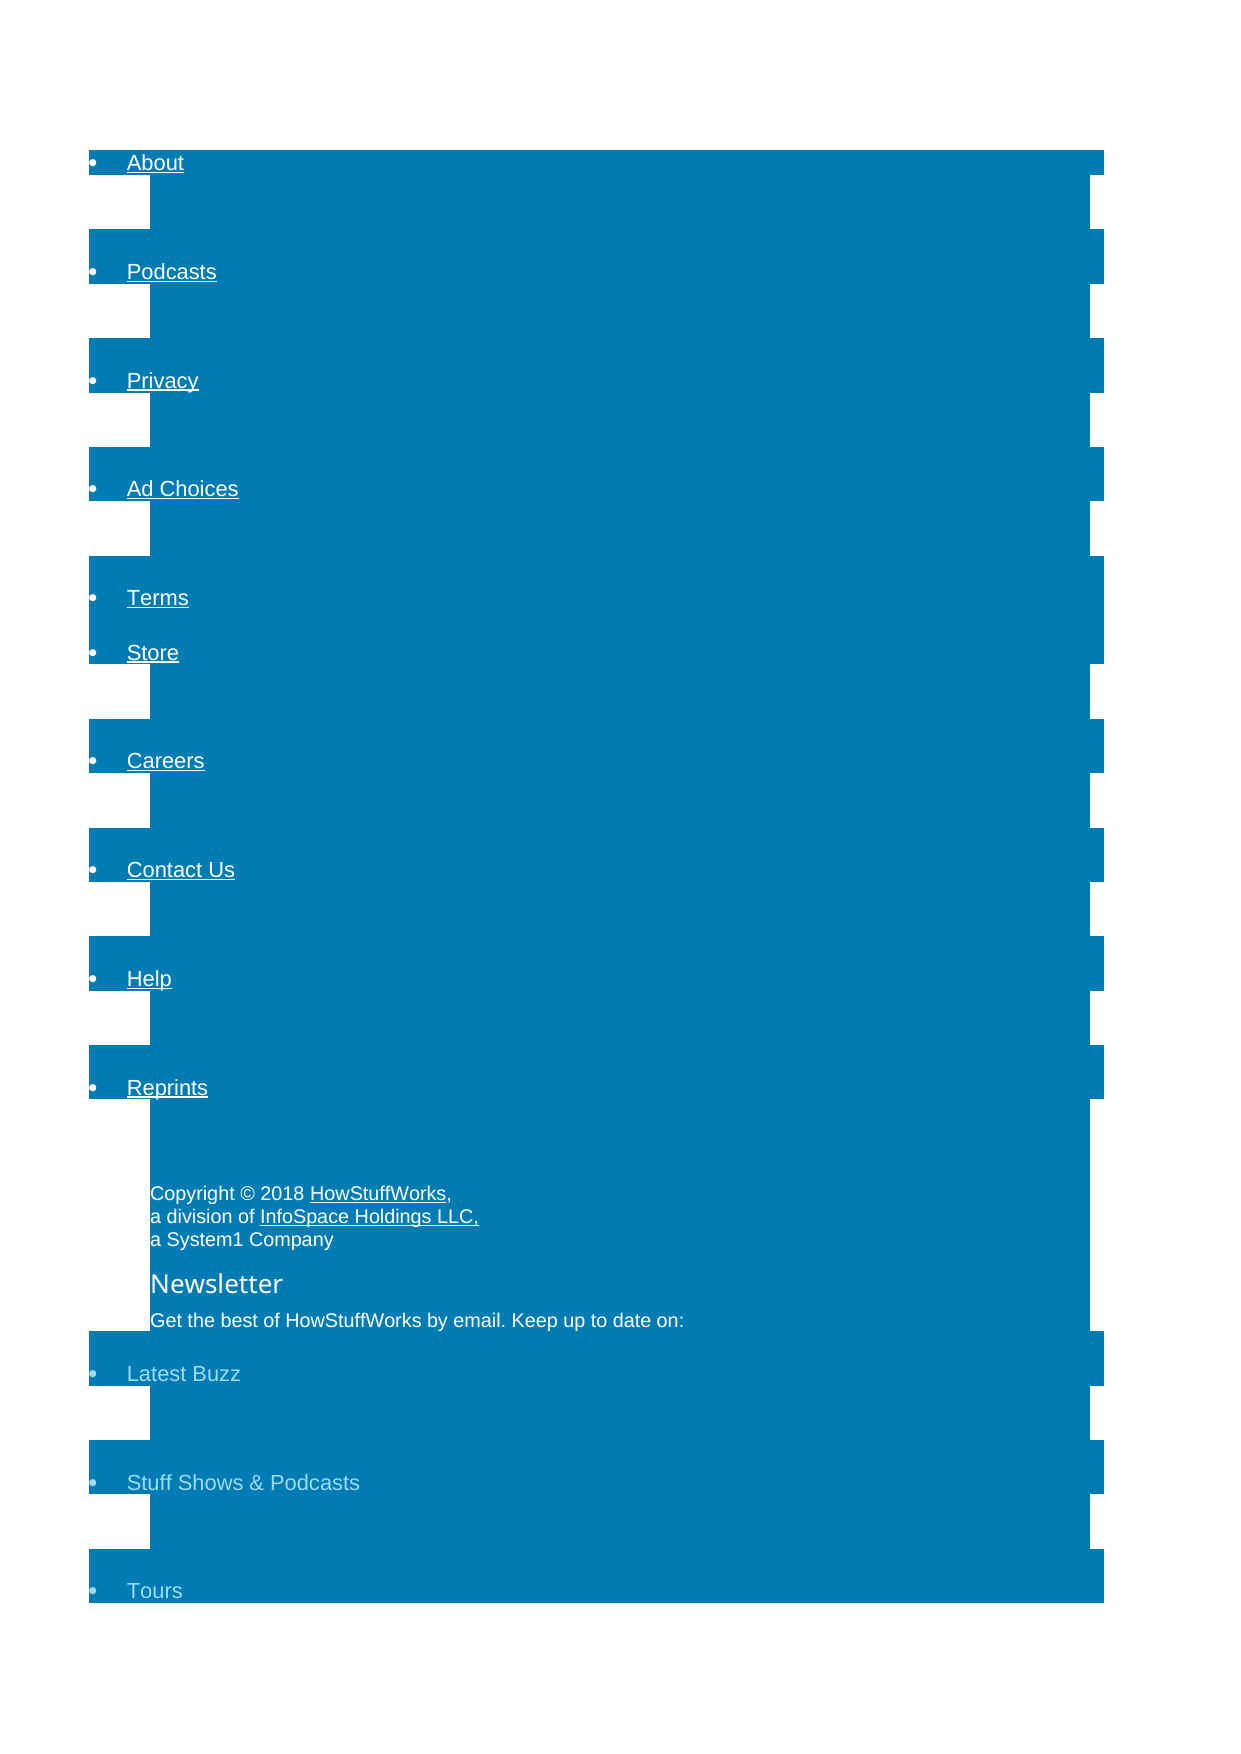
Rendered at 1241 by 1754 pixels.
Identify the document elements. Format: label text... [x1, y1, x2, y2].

list Help [89, 966, 1104, 991]
list Latest Buzz [89, 1361, 1104, 1386]
list Store [89, 639, 1104, 664]
list Ad Choices [89, 476, 1104, 501]
list Terms [89, 585, 1104, 610]
list Podcasts [89, 259, 1104, 284]
list Careers [89, 748, 1104, 773]
list Contact Us [89, 857, 1104, 882]
list Reprints [89, 1074, 1104, 1099]
list About [89, 150, 1104, 175]
list Tours [89, 1578, 1104, 1603]
list Stuff Shows & Podcasts [89, 1469, 1104, 1494]
text Newsletter [150, 1266, 1090, 1301]
text Copyright © 2018 HowStuffWorks, a division of InfoSpace Holdings LLC, a System1 Company [150, 1182, 1090, 1250]
list Privacy [89, 367, 1104, 393]
text Get the best of HowStuffWorks by email. Keep up to date on: [150, 1309, 1090, 1331]
